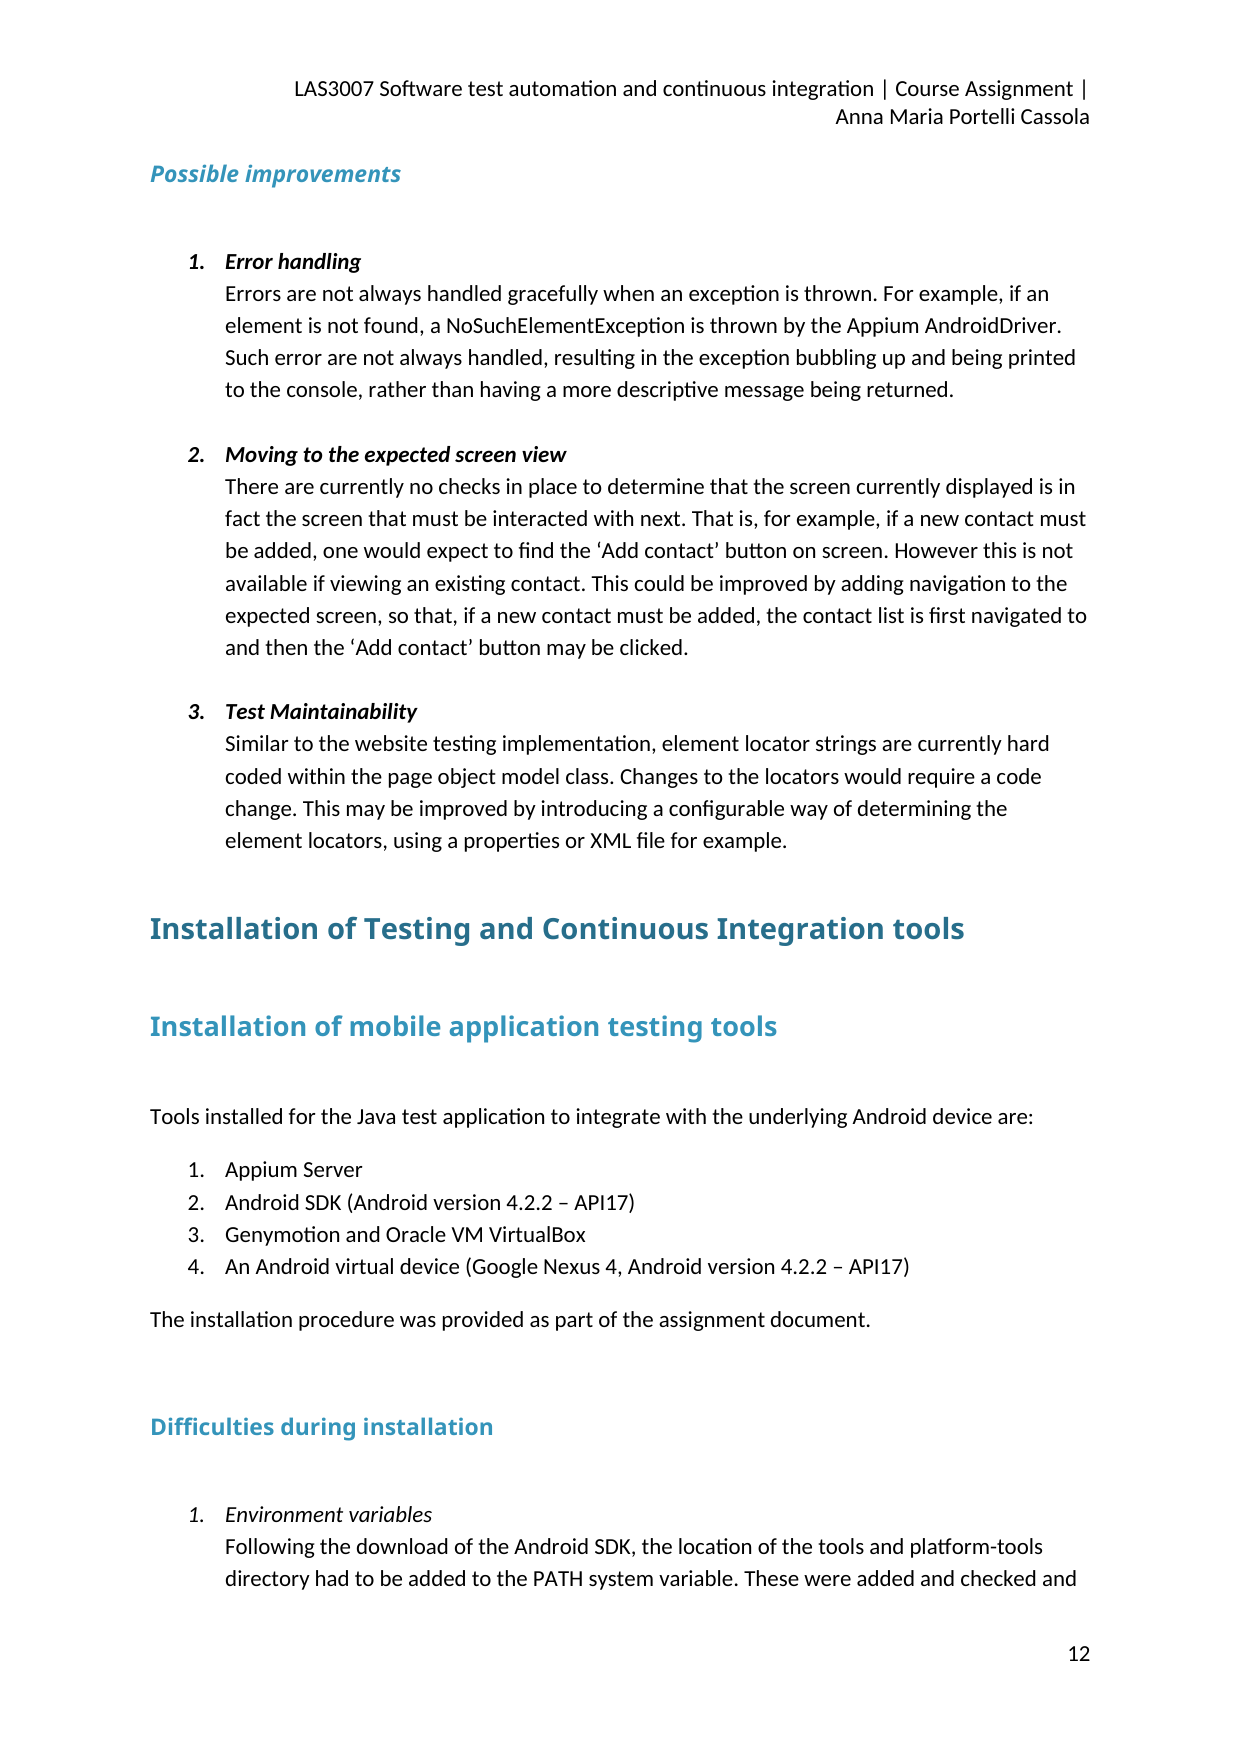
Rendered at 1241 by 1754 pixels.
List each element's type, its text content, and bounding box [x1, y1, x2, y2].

list Errors are not always handled gracefully when an exception is thrown. For example, if an element is not found, a NoSuchElementException is thrown by the Appium AndroidDriver. Such error are not always handled, resulting in the exception bubbling up and being printed to the console, rather than having a more descriptive message being returned. [225, 279, 1090, 403]
text Tools installed for the Java test application to integrate with the underlying Android device are: [150, 1102, 1090, 1130]
list Genymotion and Oracle VM VirtualBox [187, 1220, 1090, 1248]
list There are currently no checks in place to determine that the screen currently displayed is in fact the screen that must be interacted with next. That is, for example, if a new contact must be added, one would expect to find the ‘Add contact’ button on screen. However this is not available if viewing an existing contact. This could be improved by adding navigation to the expected screen, so that, if a new contact must be added, the contact list is first navigated to and then the ‘Add contact’ button may be clicked. [225, 472, 1090, 661]
list An Android virtual device (Google Nexus 4, Android version 4.2.2 – API17) [187, 1252, 1090, 1280]
subtitle Installation of Testing and Continuous Integration tools [150, 908, 1090, 948]
subtitle Installation of mobile application testing tools [150, 1007, 1090, 1044]
list Appium Server [187, 1155, 1090, 1183]
list Error handling [187, 247, 1090, 275]
list Moving to the expected screen view [187, 440, 1090, 468]
text The installation procedure was provided as part of the assignment document. [150, 1305, 1090, 1333]
list Similar to the website testing implementation, element locator strings are currently hard coded within the page object model class. Changes to the locators would require a code change. This may be improved by introducing a configurable way of determining the element locators, using a properties or XML file for example. [225, 729, 1090, 854]
list Environment variables [187, 1500, 1090, 1528]
subtitle Possible improvements [150, 158, 1090, 189]
subtitle Difficulties during installation [150, 1411, 1090, 1442]
list Test Maintainability [187, 697, 1090, 725]
list Android SDK (Android version 4.2.2 – API17) [187, 1188, 1090, 1216]
